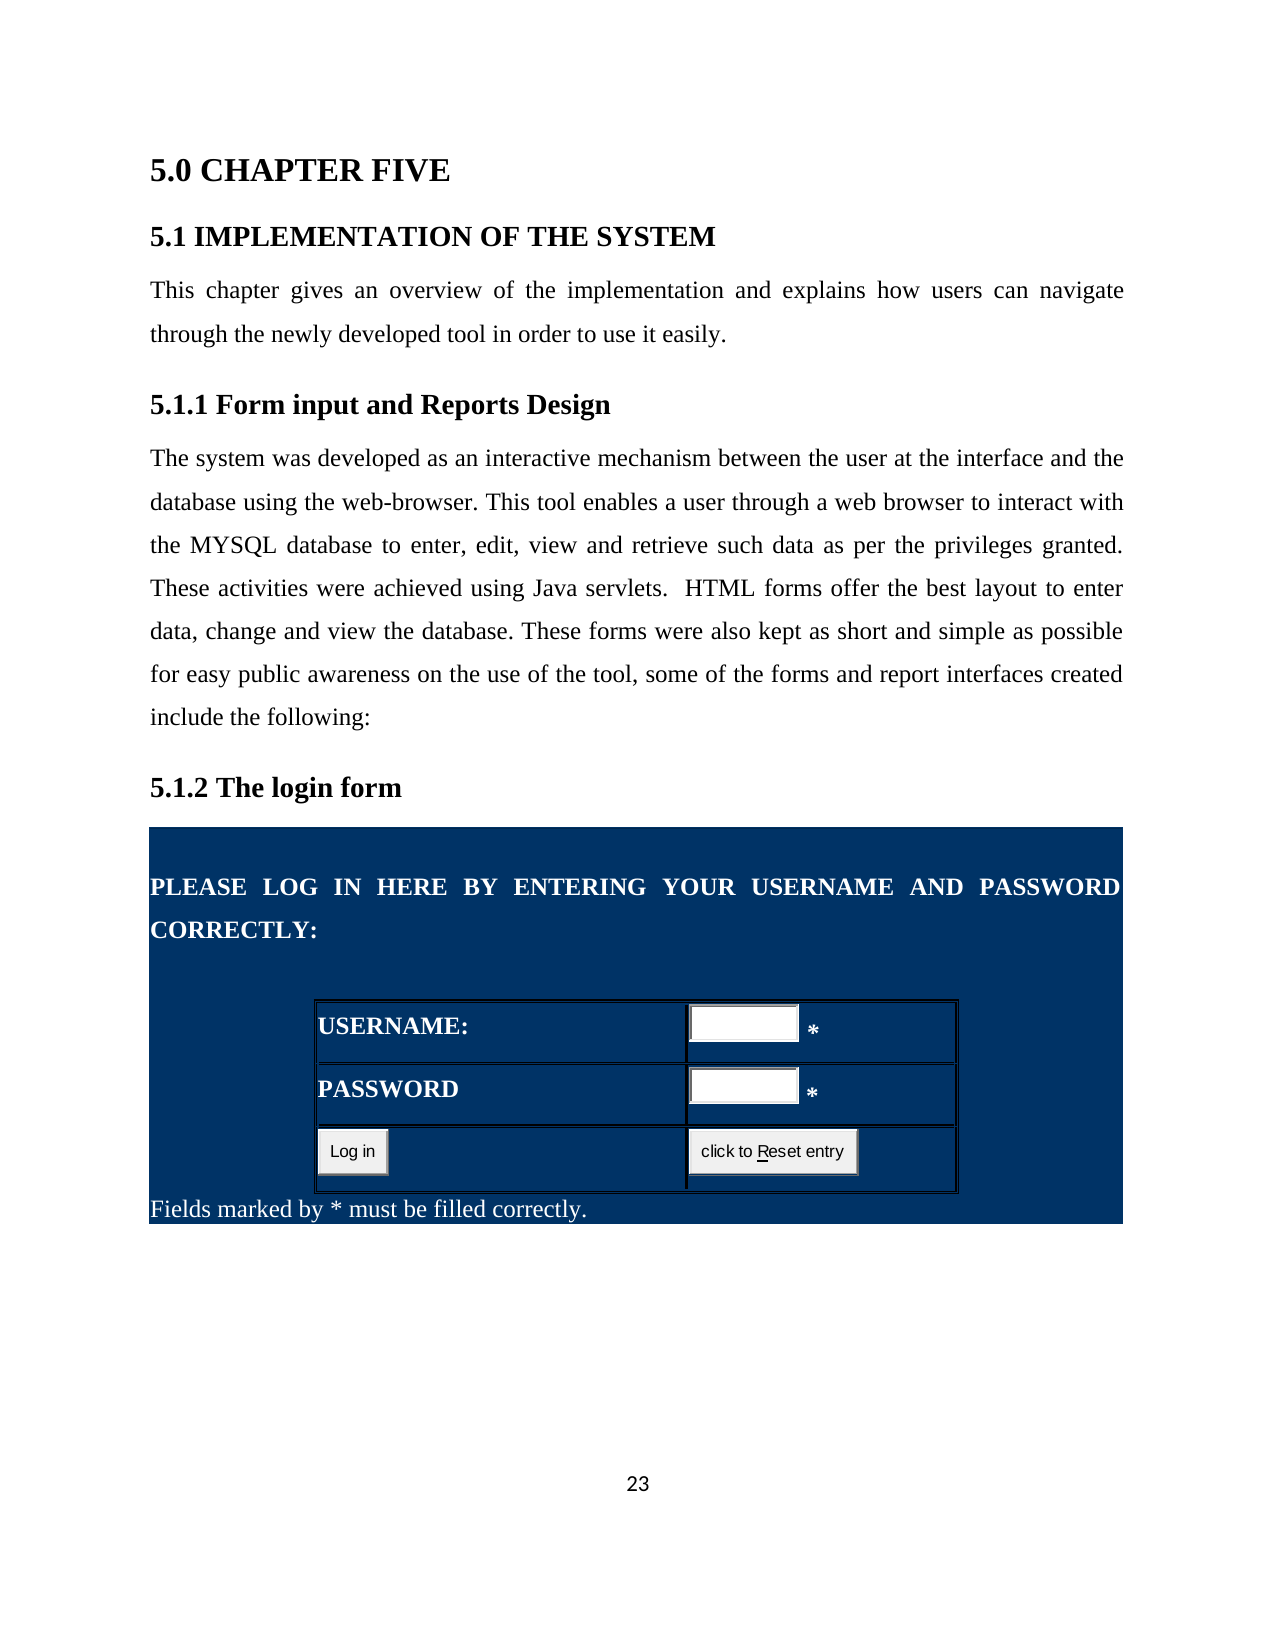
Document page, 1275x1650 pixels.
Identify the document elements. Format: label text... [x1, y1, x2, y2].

text This chapter gives an overview of the implementation and explains how users can navigate through the newly developed tool in order to use it easily. [150, 276, 1125, 347]
subtitle 5.1.2 The login form [150, 770, 1125, 804]
table_header Top of Form PLEASE LOG IN HERE BY ENTERING YOUR USERNAME AND PASSWORD CORRECTLY: Fields marked by * must be filled correctly. Bottom of Form [149, 827, 1123, 1224]
text The system was developed as an interactive mechanism between the user at the interface and the database using the web-browser. This tool enables a user through a web browser to interact with the MYSQL database to enter, edit, view and retrieve such data as per the privileges granted. These activities were achieved using Java servlets. HTML forms offer the best layout to enter data, change and view the database. These forms were also kept as short and simple as possible for easy public awareness on the use of the tool, some of the forms and report interfaces created include the following: [150, 443, 1125, 731]
subtitle 5.1.1 Form input and Reports Design [150, 387, 1125, 420]
subtitle 5.0 CHAPTER FIVE [150, 150, 1125, 188]
subtitle 5.1 IMPLEMENTATION OF THE SYSTEM [150, 219, 1125, 253]
